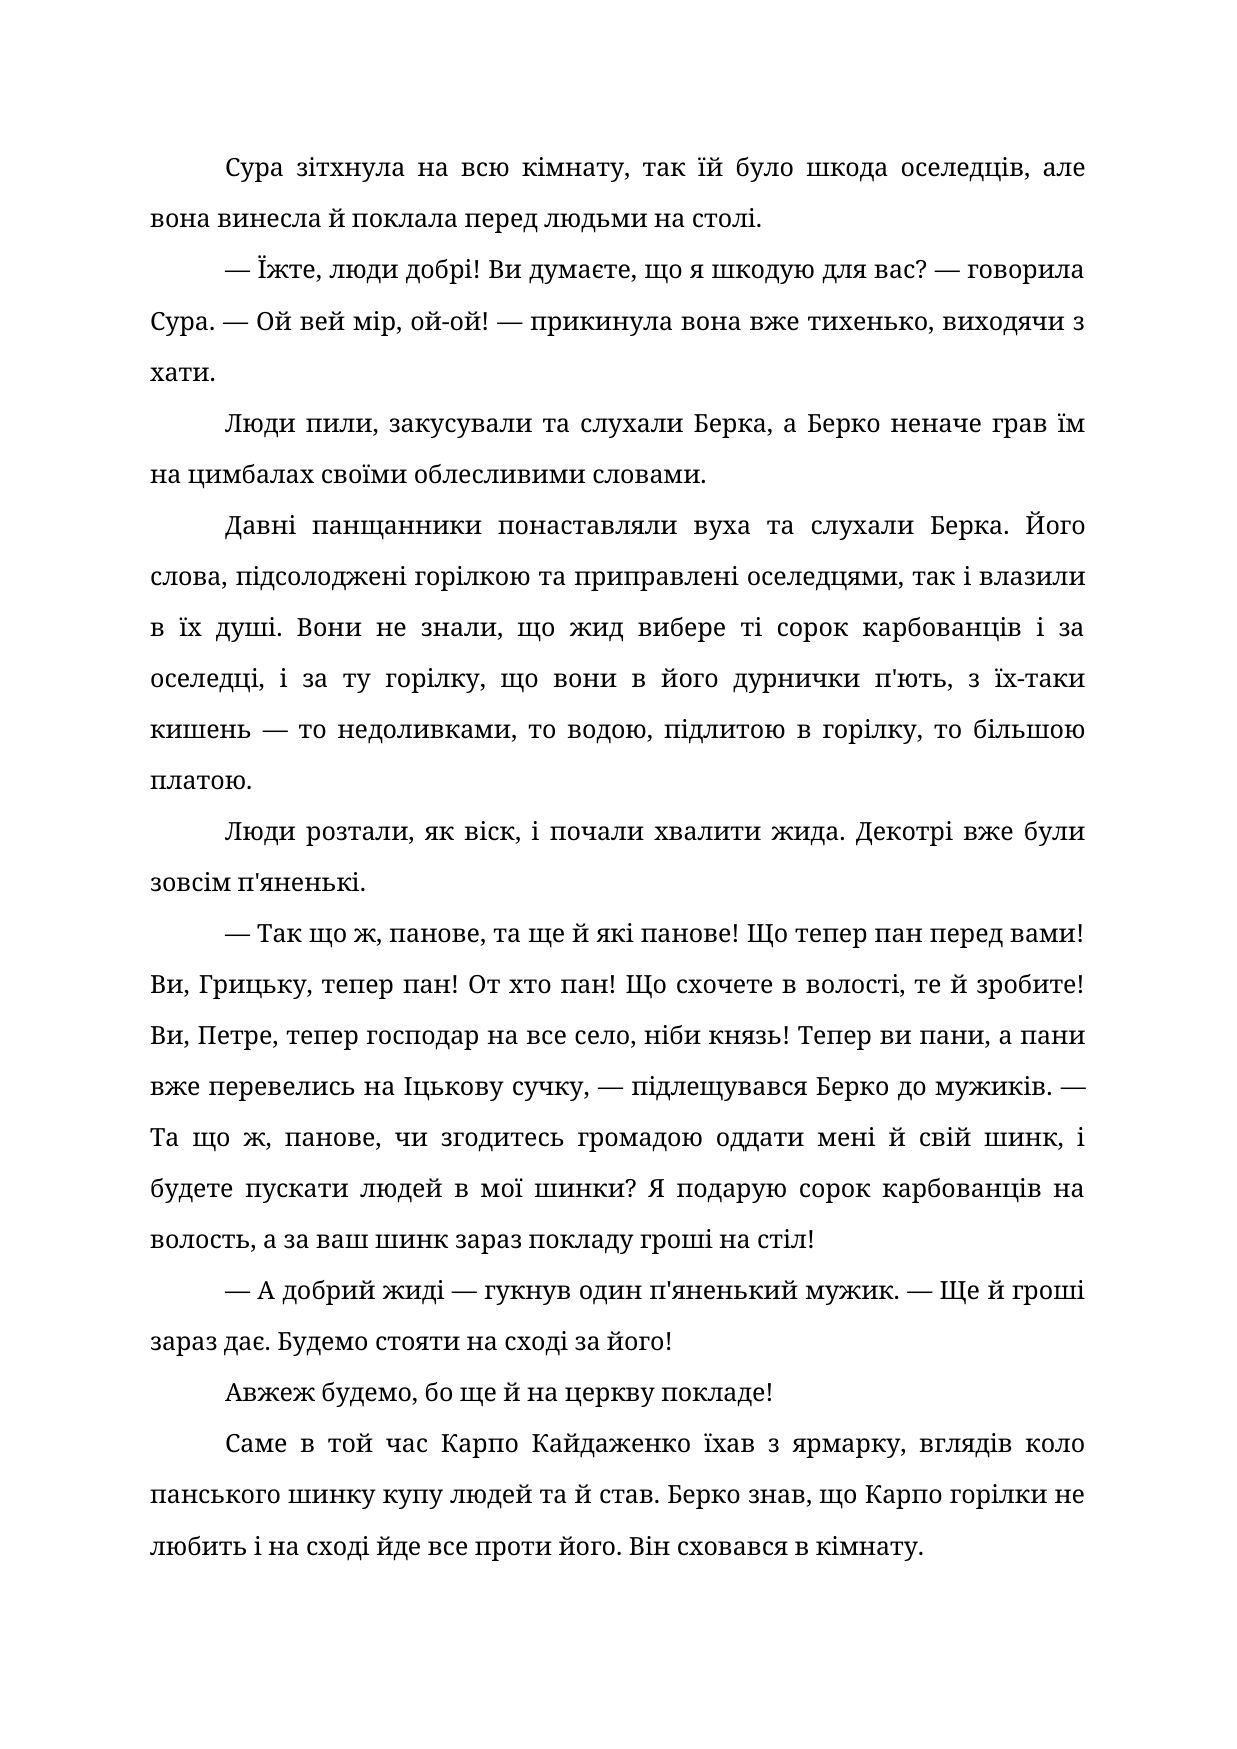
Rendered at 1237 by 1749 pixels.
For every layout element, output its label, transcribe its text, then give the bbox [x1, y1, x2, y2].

text — Так що ж, панове, та ще й які панове! Що тепер пан перед вами! Ви, Грицьку, тепер пан! От хто пан! Що схочете в волості, те й зробите! Ви, Петре, тепер господар на все село, ніби князь! Тепер ви пани, а пани вже перевелись на Іцькову сучку, — підлещувався Берко до мужиків. — Та що ж, панове, чи згодитесь громадою оддати мені й свій шинк, і будете пускати людей в мої шинки? Я подарую сорок карбованців на волость, а за ваш шинк зараз покладу гроші на стіл! [150, 916, 1086, 1256]
text Сура зітхнула на всю кімнату, так їй було шкода оселедців, але вона винесла й поклала перед людьми на столі. [150, 150, 1086, 235]
text Люди розтали, як віск, і почали хвалити жида. Декотрі вже були зовсім п'яненькі. [150, 813, 1086, 899]
text — Їжте, люди добрі! Ви думаєте, що я шкодую для вас? — говорила Сура. — Ой вей мір, ой-ой! — прикинула вона вже тихенько, виходячи з хати. [150, 252, 1086, 388]
text Авжеж будемо, бо ще й на церкву покладе! [150, 1375, 1086, 1409]
text — А добрий жиді — гукнув один п'яненький мужик. — Ще й гроші зараз дає. Будемо стояти на сході за його! [150, 1273, 1086, 1358]
text Саме в той час Карпо Кайдаженко їхав з ярмарку, вглядів коло панського шинку купу людей та й став. Берко знав, що Карпо горілки не любить і на сході йде все проти його. Він сховався в кімнату. [150, 1426, 1086, 1562]
text Давні панщанники понаставляли вуха та слухали Берка. Його слова, підсолоджені горілкою та приправлені оселедцями, так і влазили в їх душі. Вони не знали, що жид вибере ті сорок карбованців і за оселедці, і за ту горілку, що вони в його дурнички п'ють, з їх-таки кишень — то недоливками, то водою, підлитою в горілку, то більшою платою. [150, 507, 1086, 797]
text Люди пили, закусували та слухали Берка, а Берко неначе грав їм на цимбалах своїми облесливими словами. [150, 405, 1086, 490]
